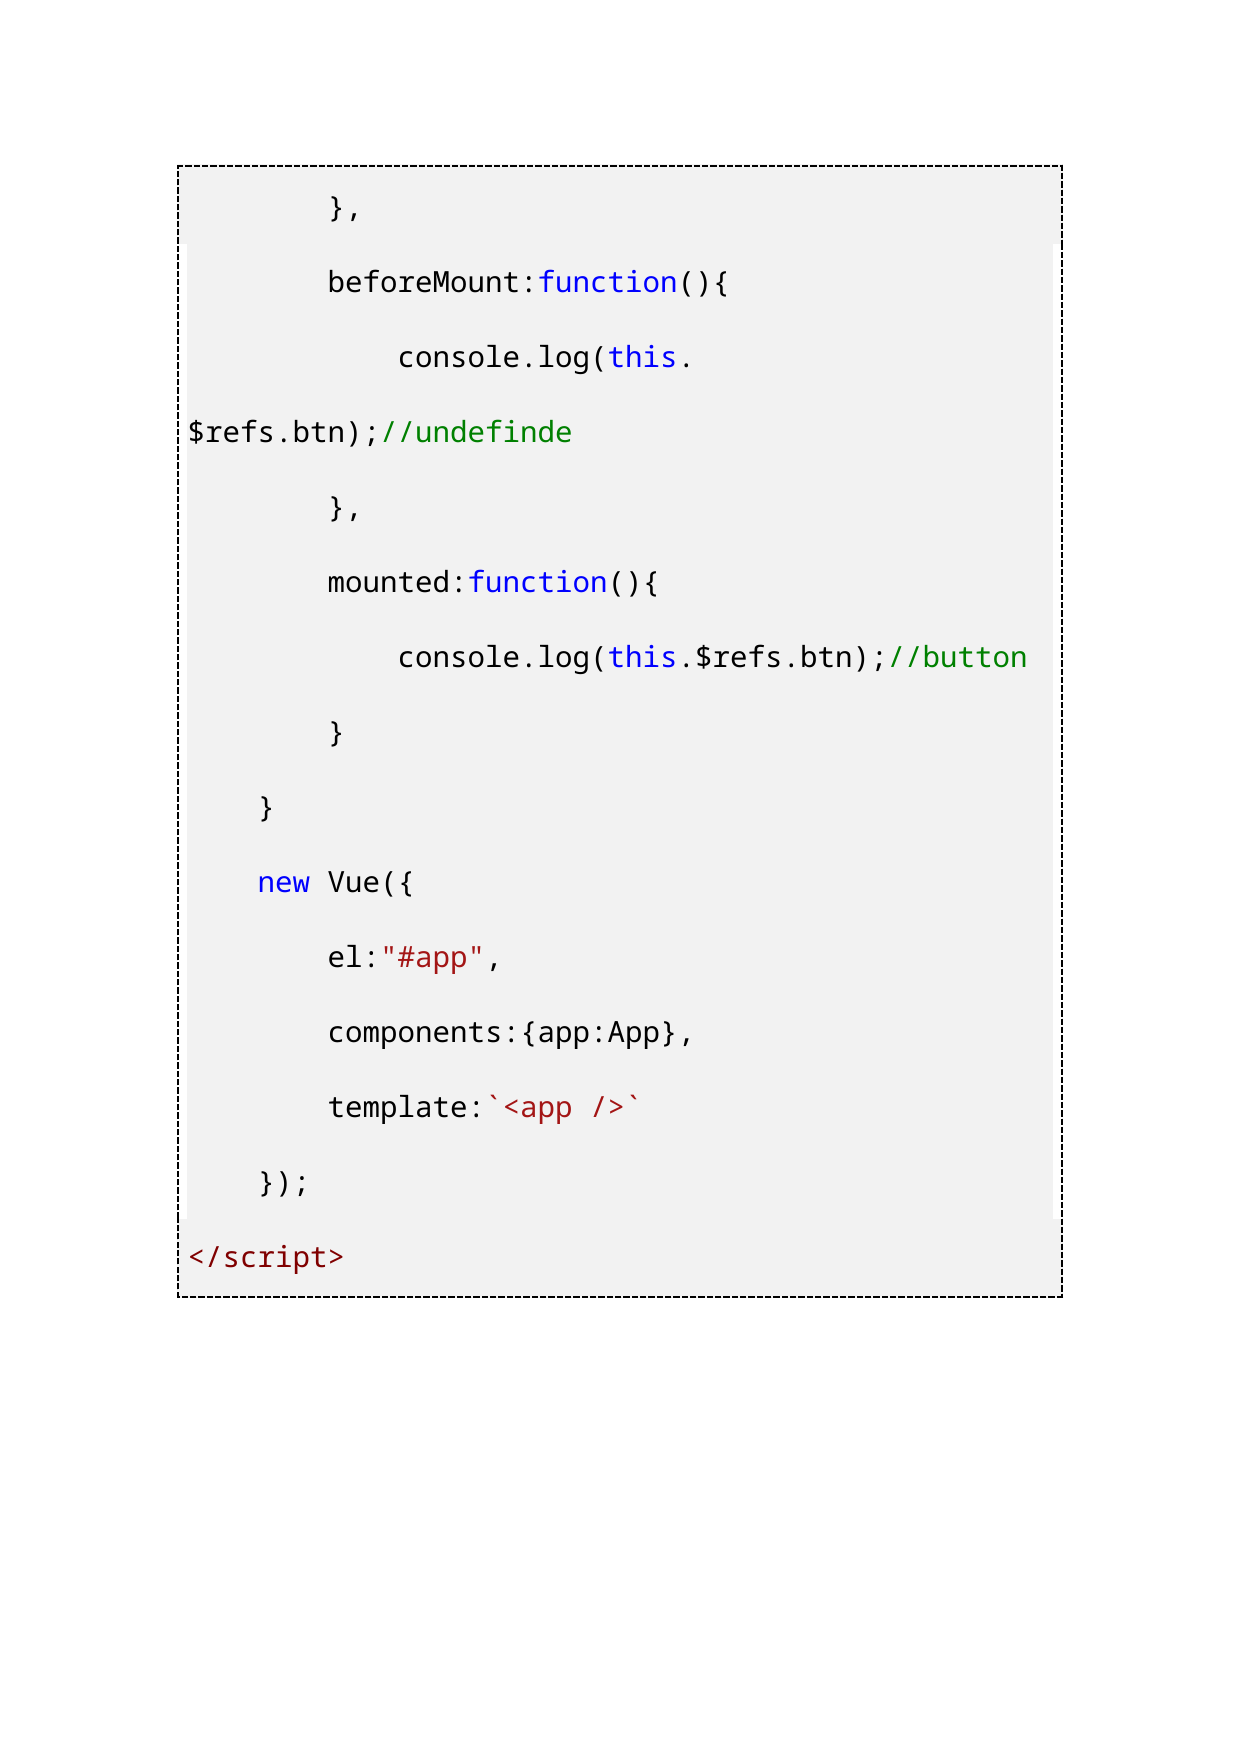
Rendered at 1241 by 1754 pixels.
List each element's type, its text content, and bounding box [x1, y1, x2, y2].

text } [187, 694, 1053, 769]
text console.log(this.$refs.btn);//undefinde [187, 319, 1053, 469]
text el:"#app", [187, 919, 1053, 994]
text new Vue({ [187, 844, 1053, 919]
text console.log(this.$refs.btn);//button [187, 619, 1053, 694]
text }, [187, 469, 1053, 544]
text components:{app:App}, [187, 994, 1053, 1069]
text } [187, 769, 1053, 844]
text beforeMount:function(){ [187, 244, 1053, 319]
text template:`<app />` [187, 1069, 1053, 1144]
text mounted:function(){ [187, 544, 1053, 619]
text }, [177, 164, 1063, 244]
text }); [187, 1144, 1053, 1214]
text </script> [177, 1214, 1063, 1298]
